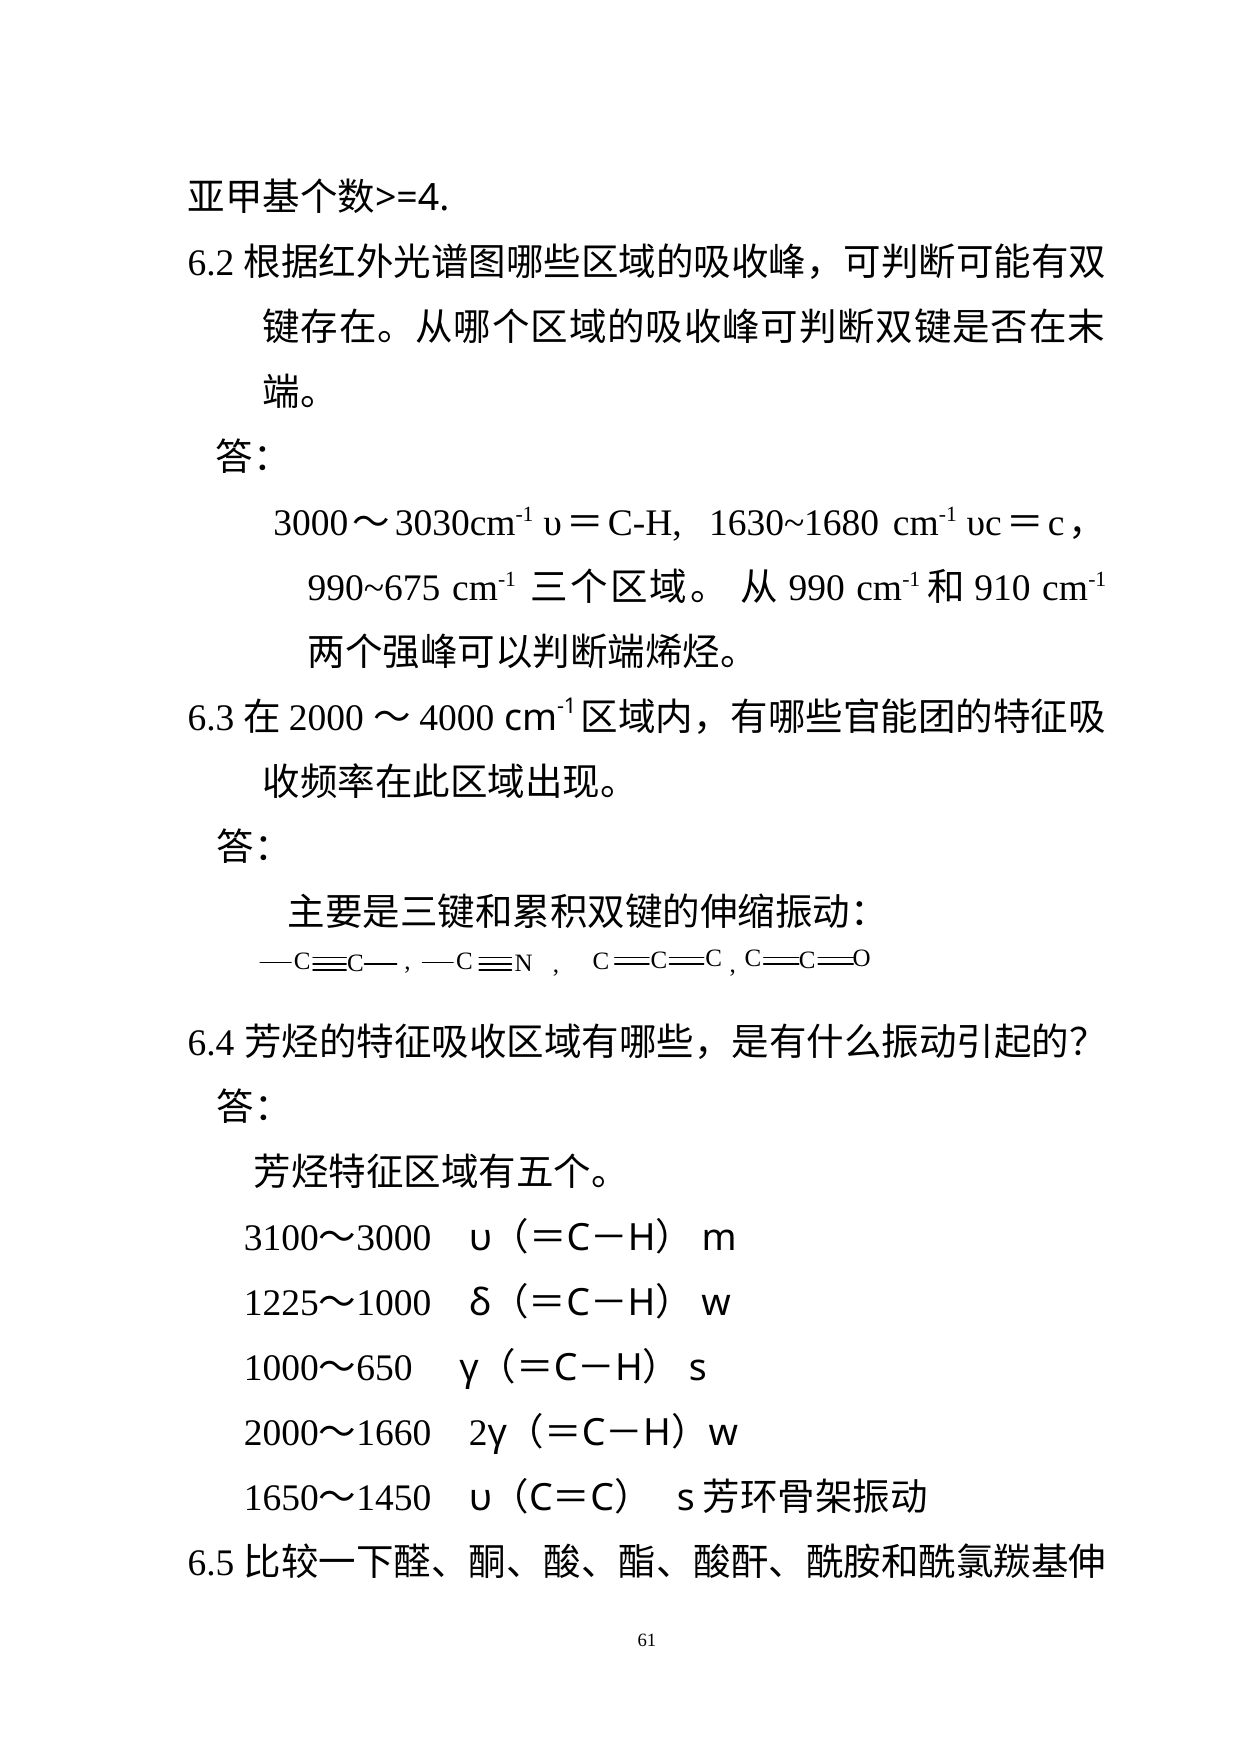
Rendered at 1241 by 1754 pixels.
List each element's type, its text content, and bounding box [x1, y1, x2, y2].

text 主要是三键和累积双键的伸缩振动： [231, 877, 1106, 942]
text 6.4 芳烃的特征吸收区域有哪些，是有什么振动引起的？ [187, 1007, 1106, 1072]
text 1000～650 γ（＝C－H） s [187, 1332, 1106, 1397]
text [187, 1527, 1106, 1592]
text 答： [187, 812, 1106, 877]
text 芳烃特征区域有五个。 [187, 1137, 1106, 1202]
text 2000～1660 2γ（＝C－H）w [187, 1397, 1106, 1462]
text 6.3 在2000 ～ 4000 cm-1区域内，有哪些官能团的特征吸收频率在此区域出现。 [187, 682, 1106, 812]
text 答： [187, 1072, 1106, 1137]
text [187, 162, 1106, 227]
text 6.2 根据红外光谱图哪些区域的吸收峰，可判断可能有双键存在。从哪个区域的吸收峰可判断双键是否在末端。 [187, 227, 1106, 422]
text 3000～3030cm-1 υ＝C-H, 1630~1680 cm-1 υc＝c， 990~675 cm-1 三个区域。 从990 cm-1和910 cm-1两个强峰可以判断端烯烃。 [232, 487, 1106, 682]
text 1650～1450 υ（C＝C） s芳环骨架振动 [187, 1462, 1106, 1527]
text 3100～3000 υ（＝C－H） m [187, 1202, 1106, 1267]
text 1225～1000 δ（＝C－H） w [187, 1267, 1106, 1332]
text 答： [187, 422, 1106, 487]
